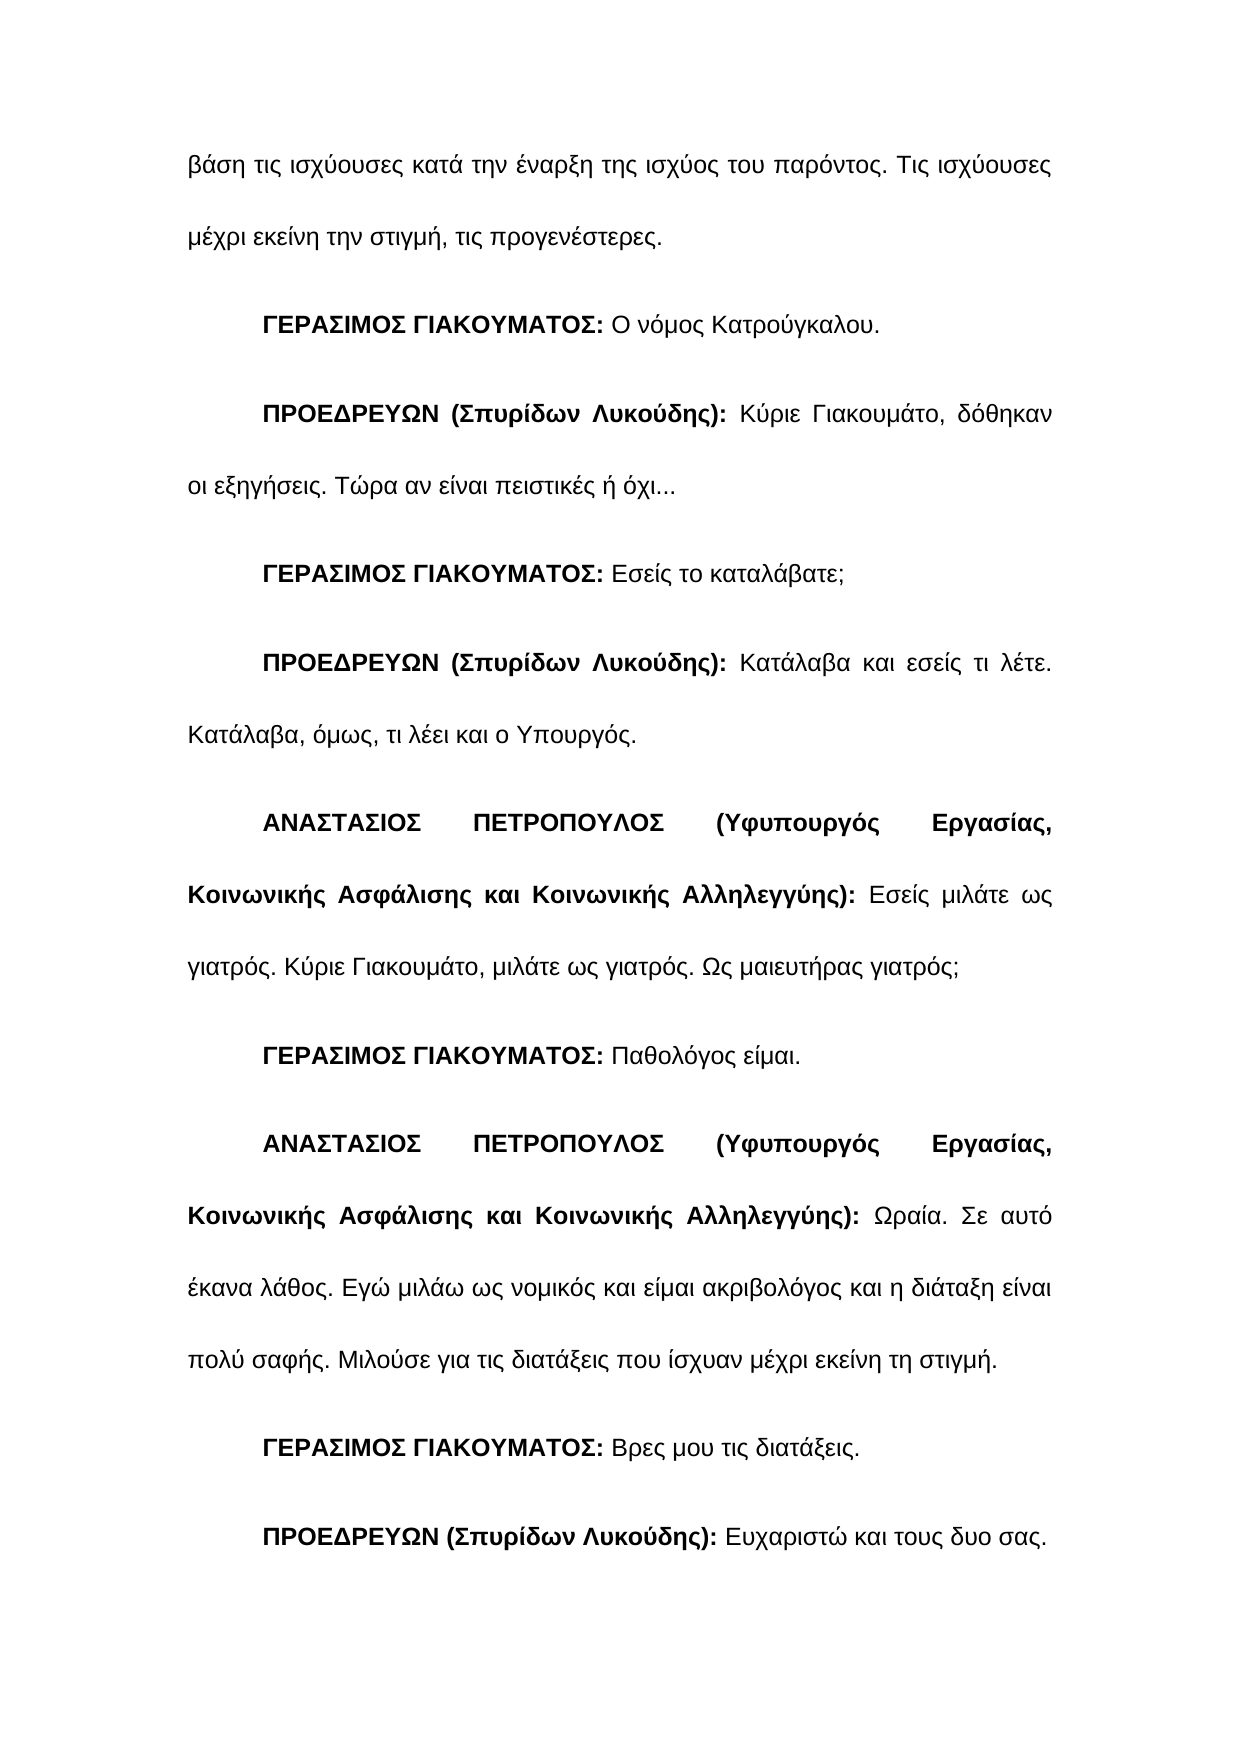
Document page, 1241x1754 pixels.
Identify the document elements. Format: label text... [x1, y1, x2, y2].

text ΠΡΟΕΔΡΕΥΩΝ (Σπυρίδων Λυκούδης): Κύριε Γιακουμάτο, δόθηκαν οι εξηγήσεις. Τώρα αν είναι πειστικές ή όχι... [187, 399, 1053, 499]
text ΓΕΡΑΣΙΜΟΣ ΓΙΑΚΟΥΜΑΤΟΣ: Εσείς το καταλάβατε; [187, 559, 1053, 588]
text ΑΝΑΣΤΑΣΙΟΣ ΠΕΤΡΟΠΟΥΛΟΣ (Υφυπουργός Εργασίας, Κοινωνικής Ασφάλισης και Κοινωνικής Αλληλεγγύης): Εσείς μιλάτε ως γιατρός. Κύριε Γιακουμάτο, μιλάτε ως γιατρός. Ως μαιευτήρας γιατρός; [187, 808, 1053, 981]
text ΓΕΡΑΣΙΜΟΣ ΓΙΑΚΟΥΜΑΤΟΣ: Ο νόμος Κατρούγκαλου. [187, 310, 1053, 339]
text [187, 150, 1053, 251]
text ΓΕΡΑΣΙΜΟΣ ΓΙΑΚΟΥΜΑΤΟΣ: Παθολόγος είμαι. [187, 1041, 1053, 1069]
text ΠΡΟΕΔΡΕΥΩΝ (Σπυρίδων Λυκούδης): Ευχαριστώ και τους δυο σας. [187, 1522, 1053, 1551]
text ΓΕΡΑΣΙΜΟΣ ΓΙΑΚΟΥΜΑΤΟΣ: Βρες μου τις διατάξεις. [187, 1433, 1053, 1462]
text ΑΝΑΣΤΑΣΙΟΣ ΠΕΤΡΟΠΟΥΛΟΣ (Υφυπουργός Εργασίας, Κοινωνικής Ασφάλισης και Κοινωνικής Αλληλεγγύης): Ωραία. Σε αυτό έκανα λάθος. Εγώ μιλάω ως νομικός και είμαι ακριβολόγος και η διάταξη είναι πολύ σαφής. Μιλούσε για τις διατάξεις που ίσχυαν μέχρι εκείνη τη στιγμή. [187, 1129, 1053, 1373]
text ΠΡΟΕΔΡΕΥΩΝ (Σπυρίδων Λυκούδης): Κατάλαβα και εσείς τι λέτε. Κατάλαβα, όμως, τι λέει και ο Υπουργός. [187, 648, 1053, 748]
